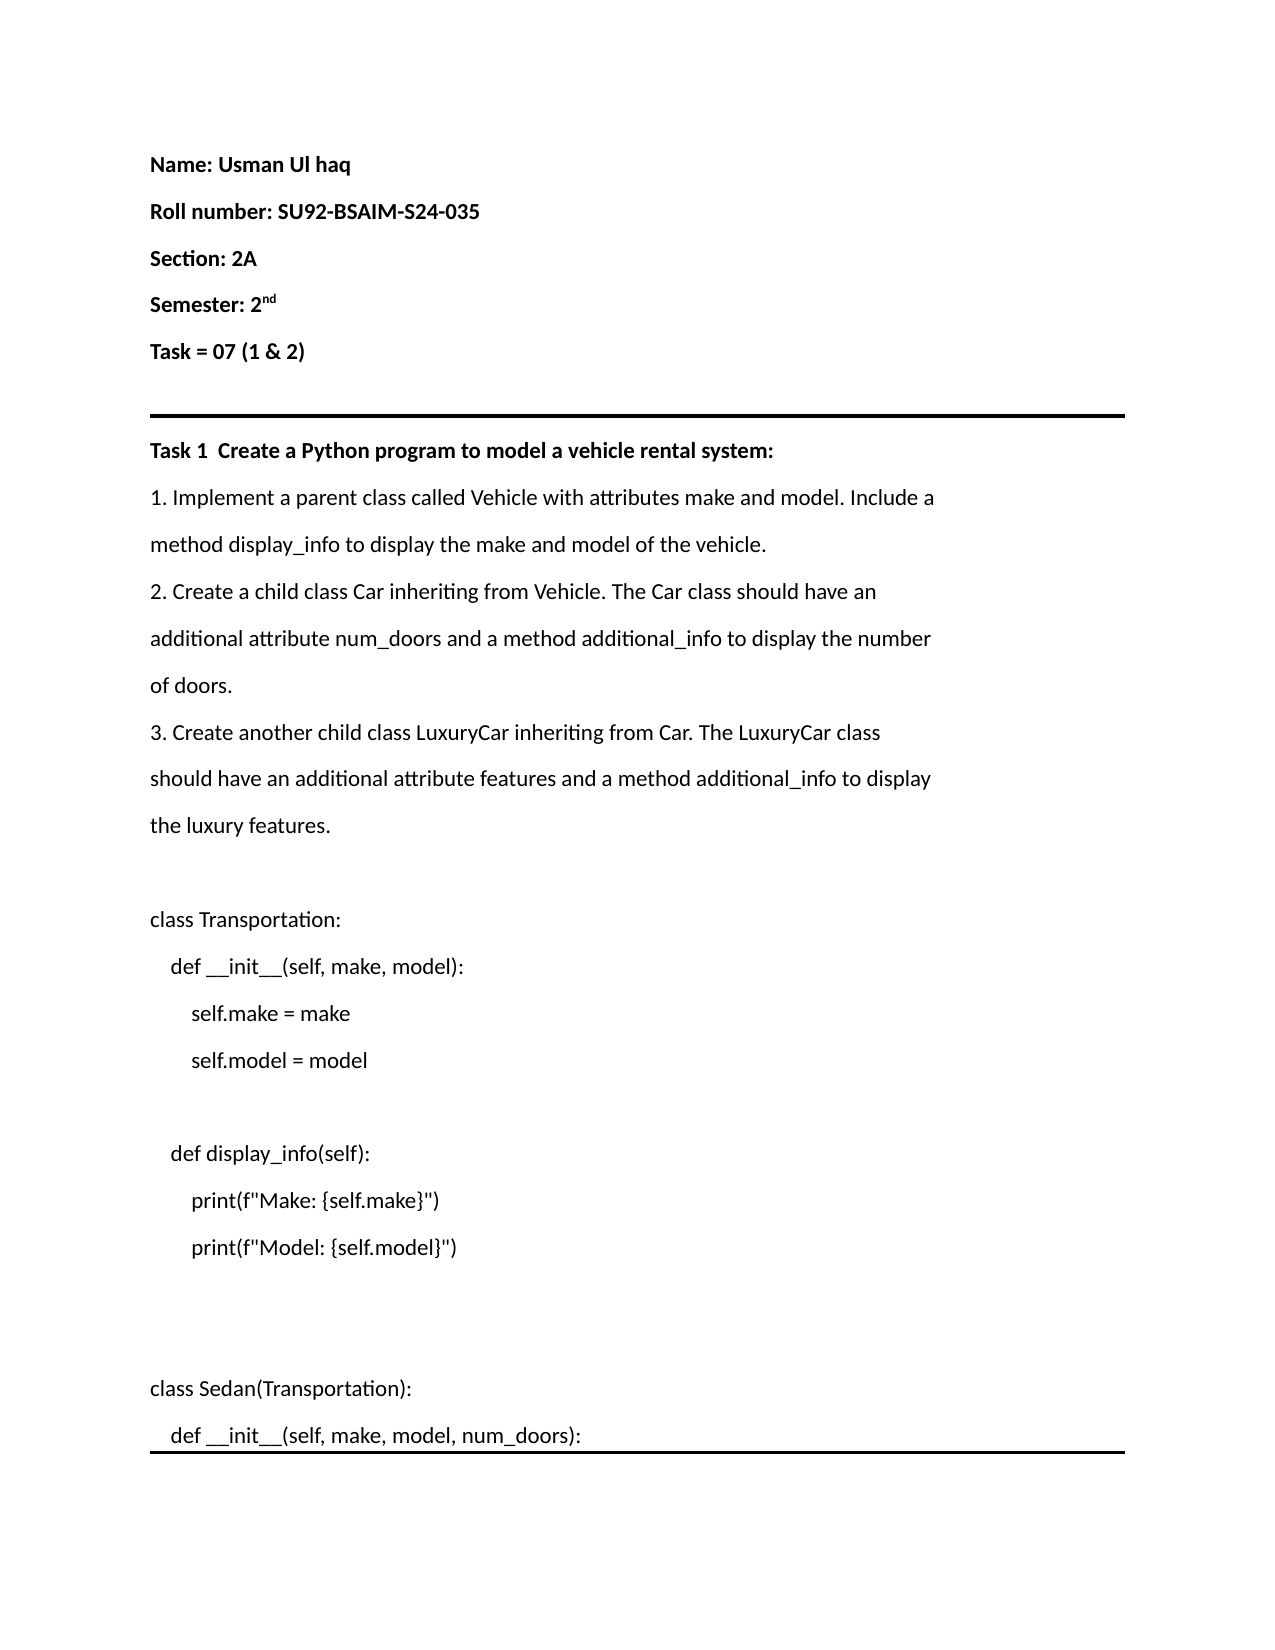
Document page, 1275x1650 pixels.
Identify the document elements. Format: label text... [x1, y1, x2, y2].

text 2. Create a child class Car inheriting from Vehicle. The Car class should have an [150, 577, 1125, 605]
text 1. Implement a parent class called Vehicle with attributes make and model. Include a [150, 483, 1125, 511]
text print(f"Make: {self.make}") [150, 1186, 1125, 1214]
text should have an additional attribute features and a method additional_info to display [150, 764, 1125, 793]
text Task = 07 (1 & 2) [150, 337, 1125, 366]
text self.make = make [150, 999, 1125, 1027]
text def __init__(self, make, model, num_doors): [150, 1421, 1125, 1451]
text def display_info(self): [150, 1139, 1125, 1168]
text additional attribute num_doors and a method additional_info to display the number [150, 624, 1125, 652]
text Task 1 Create a Python program to model a vehicle rental system: [150, 436, 1125, 464]
text self.model = model [150, 1046, 1125, 1074]
text Name: Usman Ul haq [150, 150, 1125, 178]
text Semester: 2nd [150, 291, 1125, 319]
text of doors. [150, 671, 1125, 699]
text Section: 2A [150, 244, 1125, 272]
text class Sedan(Transportation): [150, 1374, 1125, 1402]
text Roll number: SU92-BSAIM-S24-035 [150, 197, 1125, 225]
text def __init__(self, make, model): [150, 952, 1125, 980]
text 3. Create another child class LuxuryCar inheriting from Car. The LuxuryCar class [150, 718, 1125, 746]
text the luxury features. [150, 811, 1125, 839]
text print(f"Model: {self.model}") [150, 1233, 1125, 1261]
text class Transportation: [150, 905, 1125, 933]
text method display_info to display the make and model of the vehicle. [150, 530, 1125, 558]
